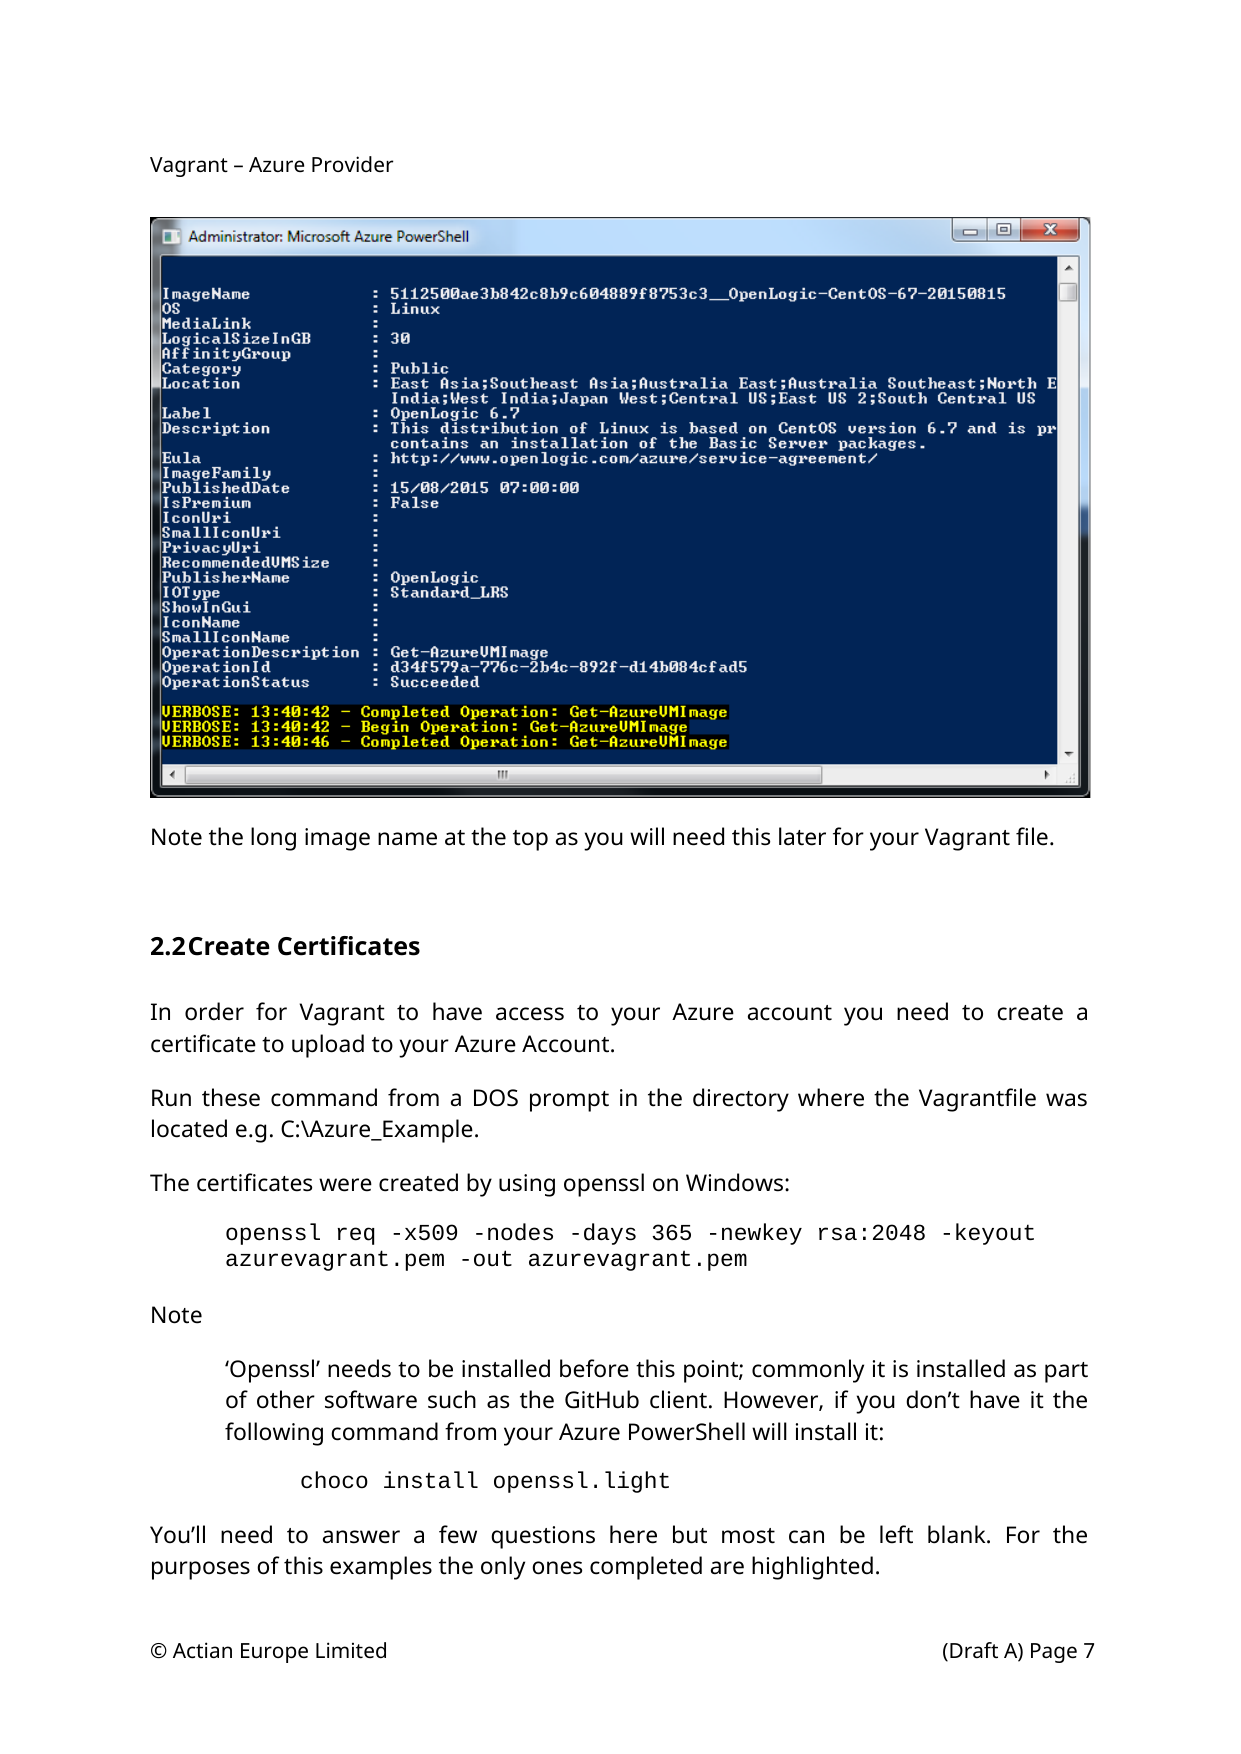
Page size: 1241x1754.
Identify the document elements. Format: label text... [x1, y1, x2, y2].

text In order for Vagrant to have access to your Azure account you need to create a certificate to upload to your Azure Account. [150, 996, 1090, 1059]
text Note [150, 1299, 1090, 1330]
text choco install openssl.light [300, 1470, 1090, 1496]
text openssl req -x509 -nodes -days 365 -newkey rsa:2048 -keyout azurevagrant.pem -out azurevagrant.pem [225, 1221, 1090, 1273]
picture [150, 217, 1091, 798]
text ‘Openssl’ needs to be installed before this point; commonly it is installed as part of other software such as the GitHub client. However, if you don’t have it the following command from your Azure PowerShell will install it: [225, 1353, 1090, 1447]
text You’ll need to answer a few questions here but most can be left blank. For the purposes of this examples the only ones completed are highlighted. [150, 1519, 1090, 1581]
text The certificates were created by using openssl on Windows: [150, 1167, 1090, 1198]
subtitle Create Certificates [150, 929, 1090, 963]
text Note the long image name at the top as you will need this later for your Vagrant file. [150, 821, 1090, 852]
text Run these command from a DOS prompt in the directory where the Vagrantfile was located e.g. C:\Azure_Example. [150, 1082, 1090, 1144]
